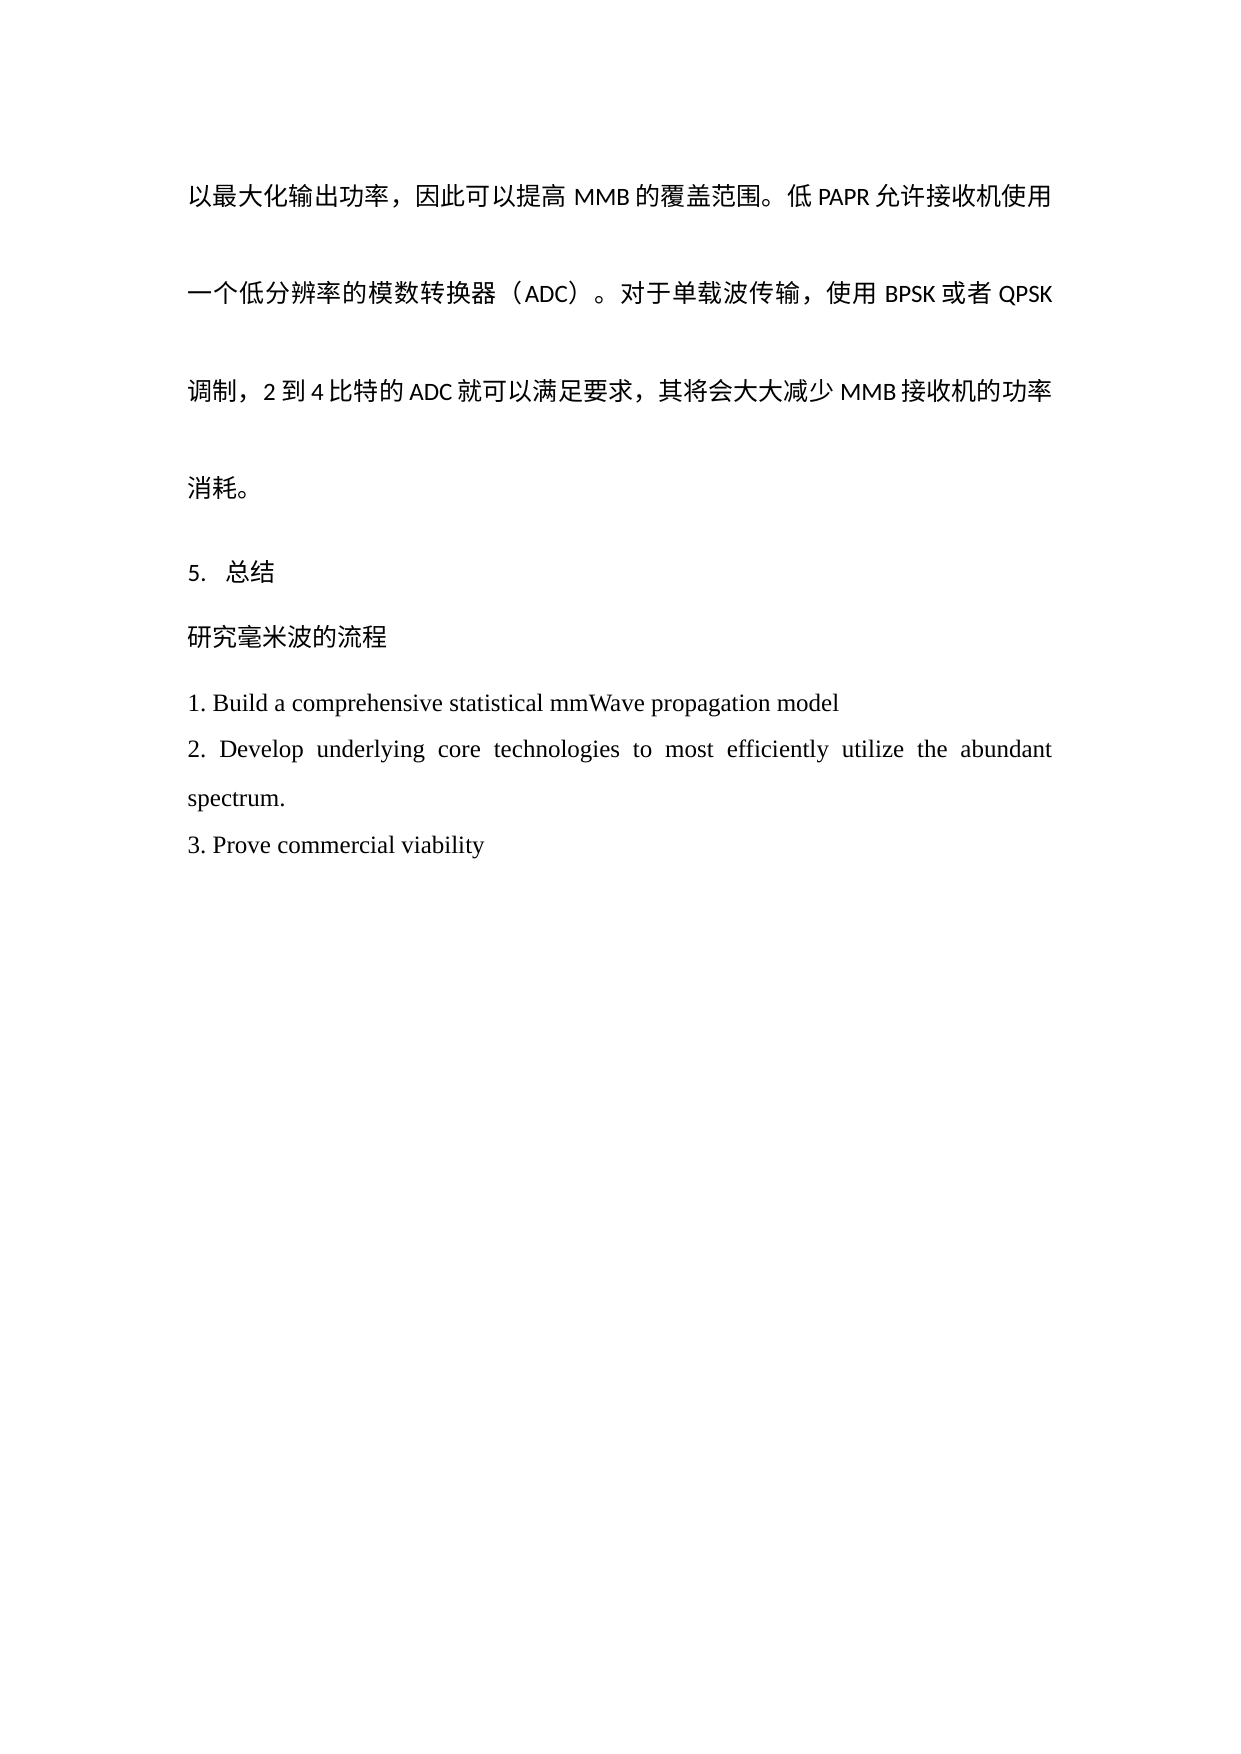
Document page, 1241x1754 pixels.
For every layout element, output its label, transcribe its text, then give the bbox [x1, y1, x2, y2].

text 1. Build a comprehensive statistical mmWave propagation model [187, 686, 1053, 718]
text 研究毫米波的流程 [187, 603, 1053, 668]
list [187, 162, 1053, 519]
text 2. Develop underlying core technologies to most efficiently utilize the abundant spectrum. [187, 733, 1053, 814]
list 总结 [187, 538, 1053, 603]
text 3. Prove commercial viability [187, 828, 1053, 861]
